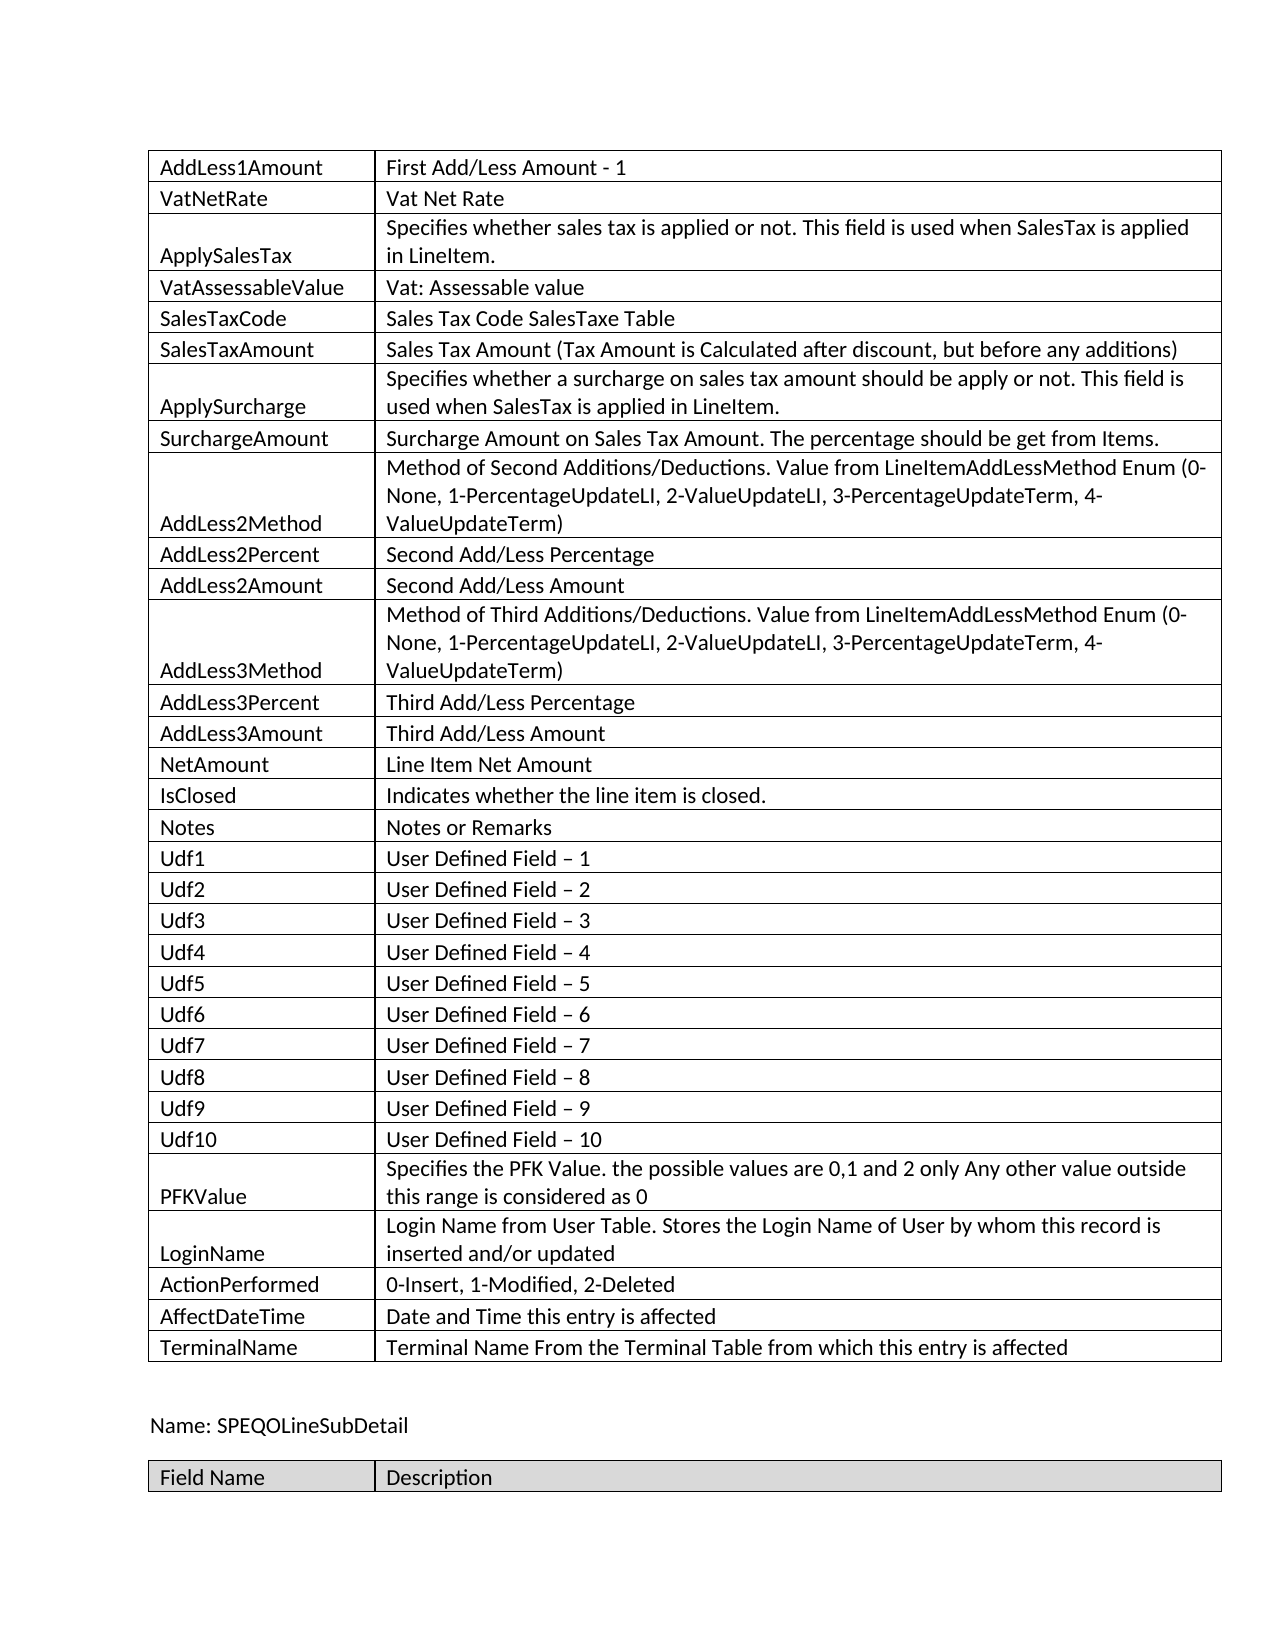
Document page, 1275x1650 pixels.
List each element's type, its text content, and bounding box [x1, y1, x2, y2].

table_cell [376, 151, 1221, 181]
text Name: SPEQOLineSubDetail [150, 1411, 1125, 1439]
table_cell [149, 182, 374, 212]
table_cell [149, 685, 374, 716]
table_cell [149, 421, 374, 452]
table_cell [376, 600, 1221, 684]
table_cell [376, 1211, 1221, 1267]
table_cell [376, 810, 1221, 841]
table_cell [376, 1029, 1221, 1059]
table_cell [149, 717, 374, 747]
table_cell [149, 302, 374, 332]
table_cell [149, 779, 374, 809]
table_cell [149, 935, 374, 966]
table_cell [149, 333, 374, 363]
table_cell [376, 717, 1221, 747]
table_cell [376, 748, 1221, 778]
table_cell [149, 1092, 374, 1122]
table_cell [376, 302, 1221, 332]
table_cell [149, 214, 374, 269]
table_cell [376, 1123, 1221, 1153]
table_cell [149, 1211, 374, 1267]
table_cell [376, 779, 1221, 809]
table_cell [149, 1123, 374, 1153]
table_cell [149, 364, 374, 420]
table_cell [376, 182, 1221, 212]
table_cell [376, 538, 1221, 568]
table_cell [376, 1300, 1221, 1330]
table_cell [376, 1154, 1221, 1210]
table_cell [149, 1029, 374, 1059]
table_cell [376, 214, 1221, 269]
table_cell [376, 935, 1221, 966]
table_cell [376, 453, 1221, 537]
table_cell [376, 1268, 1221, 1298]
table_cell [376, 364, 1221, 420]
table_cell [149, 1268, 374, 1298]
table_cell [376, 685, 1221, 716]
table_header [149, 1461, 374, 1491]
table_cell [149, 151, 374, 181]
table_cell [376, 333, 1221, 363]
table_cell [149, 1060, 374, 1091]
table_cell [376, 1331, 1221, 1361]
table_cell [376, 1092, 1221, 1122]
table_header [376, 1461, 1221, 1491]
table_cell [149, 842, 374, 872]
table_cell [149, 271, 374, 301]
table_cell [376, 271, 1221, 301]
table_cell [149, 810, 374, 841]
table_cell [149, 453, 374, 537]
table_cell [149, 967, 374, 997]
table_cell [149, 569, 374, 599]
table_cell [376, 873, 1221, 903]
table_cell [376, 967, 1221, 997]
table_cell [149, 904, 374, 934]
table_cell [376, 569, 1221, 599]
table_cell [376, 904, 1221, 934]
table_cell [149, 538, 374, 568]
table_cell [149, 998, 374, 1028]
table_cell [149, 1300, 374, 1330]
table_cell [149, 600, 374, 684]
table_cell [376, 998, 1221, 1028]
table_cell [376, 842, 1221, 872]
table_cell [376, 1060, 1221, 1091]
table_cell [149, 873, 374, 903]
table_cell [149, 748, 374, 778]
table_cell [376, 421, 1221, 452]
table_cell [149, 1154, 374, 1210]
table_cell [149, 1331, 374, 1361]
